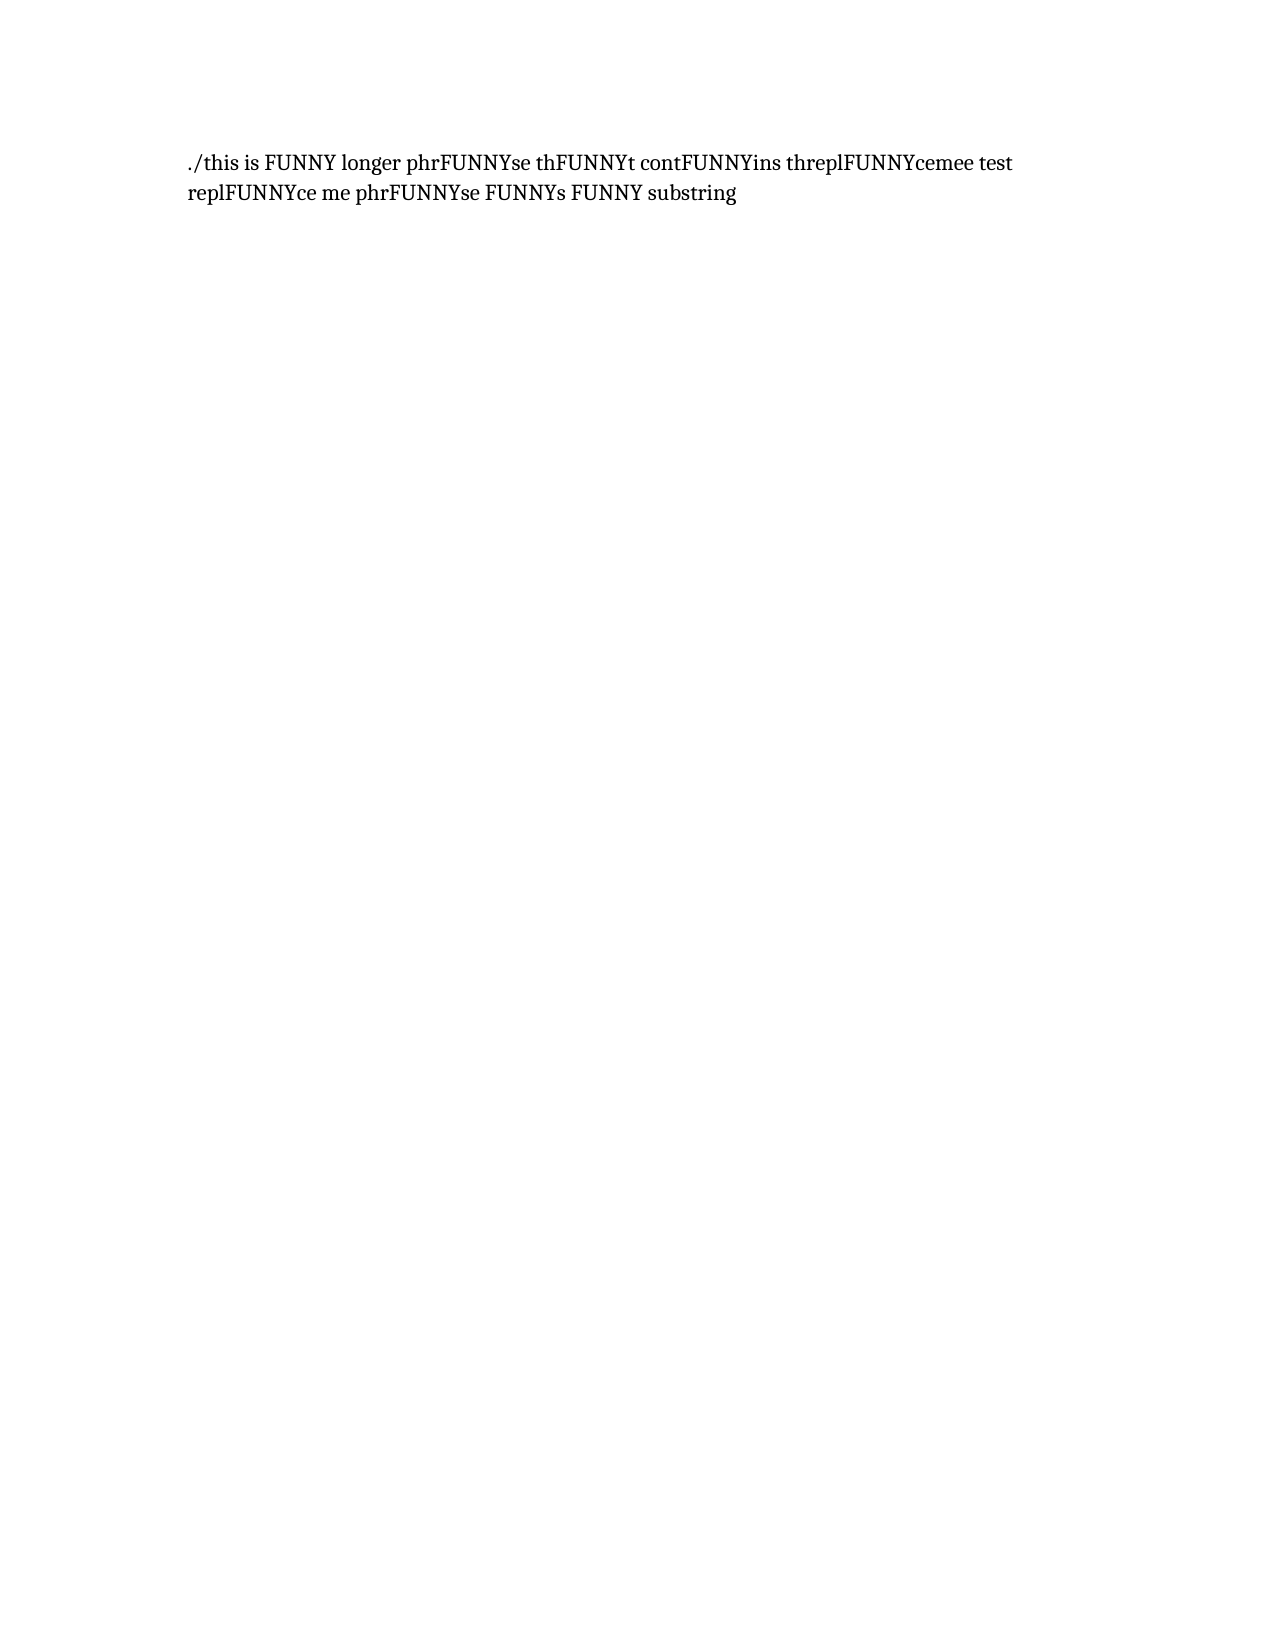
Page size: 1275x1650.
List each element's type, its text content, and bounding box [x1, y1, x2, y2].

text ./this is FUNNY longer phrFUNNYse thFUNNYt contFUNNYins threplFUNNYcemee test replFUNNYce me phrFUNNYse FUNNYs FUNNY substring [187, 150, 1087, 207]
